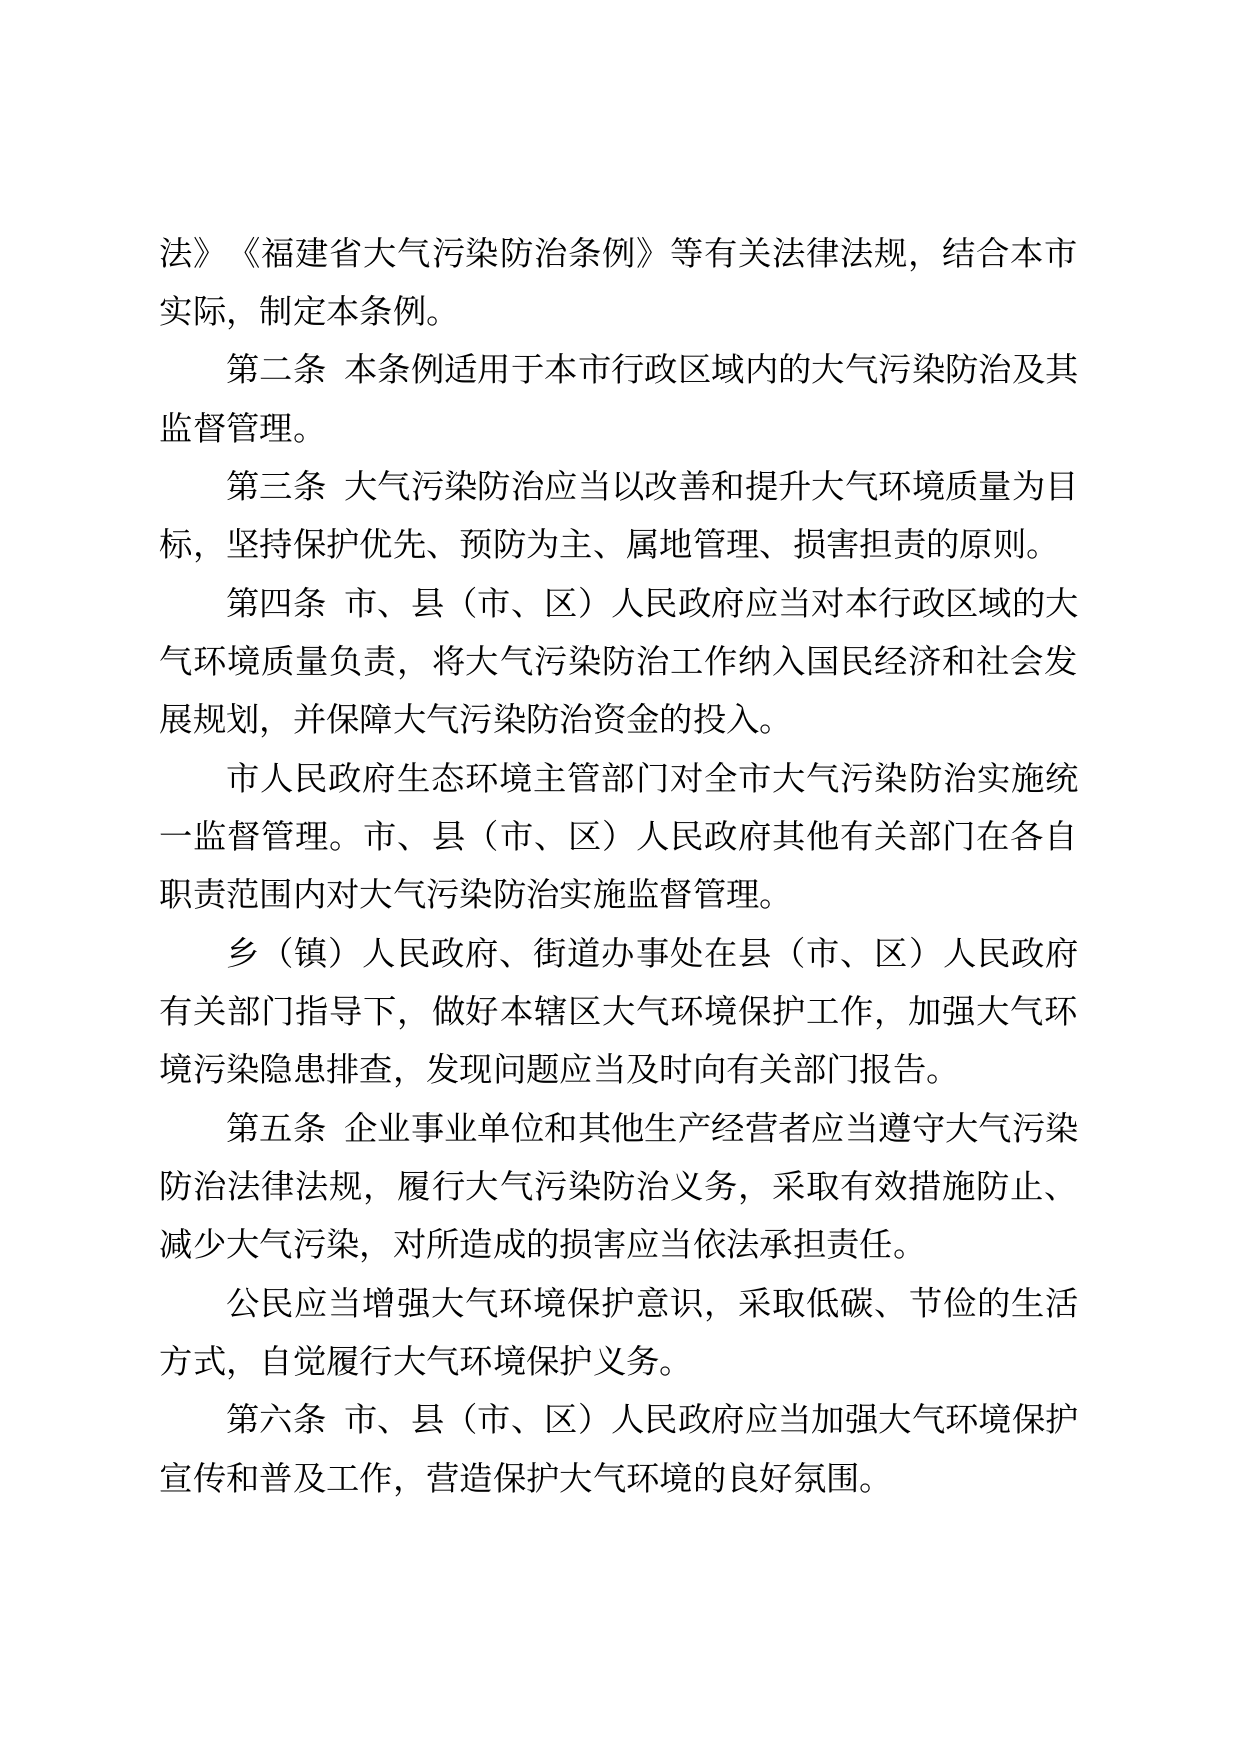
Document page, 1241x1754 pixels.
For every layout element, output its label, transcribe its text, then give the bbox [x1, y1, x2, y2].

text 市人民政府生态环境主管部门对全市大气污染防治实施统一监督管理。市、县（市、区）人民政府其他有关部门在各自职责范围内对大气污染防治实施监督管理。 [159, 743, 1081, 918]
text 第六条 市、县（市、区）人民政府应当加强大气环境保护宣传和普及工作，营造保护大气环境的良好氛围。 [159, 1385, 1081, 1502]
text 公民应当增强大气环境保护意识，采取低碳、节俭的生活方式，自觉履行大气环境保护义务。 [159, 1268, 1081, 1385]
text 第三条 大气污染防治应当以改善和提升大气环境质量为目标，坚持保护优先、预防为主、属地管理、损害担责的原则。 [159, 452, 1081, 568]
text 乡（镇）人民政府、街道办事处在县（市、区）人民政府有关部门指导下，做好本辖区大气环境保护工作，加强大气环境污染隐患排查，发现问题应当及时向有关部门报告。 [159, 918, 1081, 1093]
text 第五条 企业事业单位和其他生产经营者应当遵守大气污染防治法律法规，履行大气污染防治义务，采取有效措施防止、减少大气污染，对所造成的损害应当依法承担责任。 [159, 1093, 1081, 1268]
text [159, 218, 1081, 335]
text 第二条 本条例适用于本市行政区域内的大气污染防治及其监督管理。 [159, 335, 1081, 452]
text 第四条 市、县（市、区）人民政府应当对本行政区域的大气环境质量负责，将大气污染防治工作纳入国民经济和社会发展规划，并保障大气污染防治资金的投入。 [159, 568, 1081, 743]
